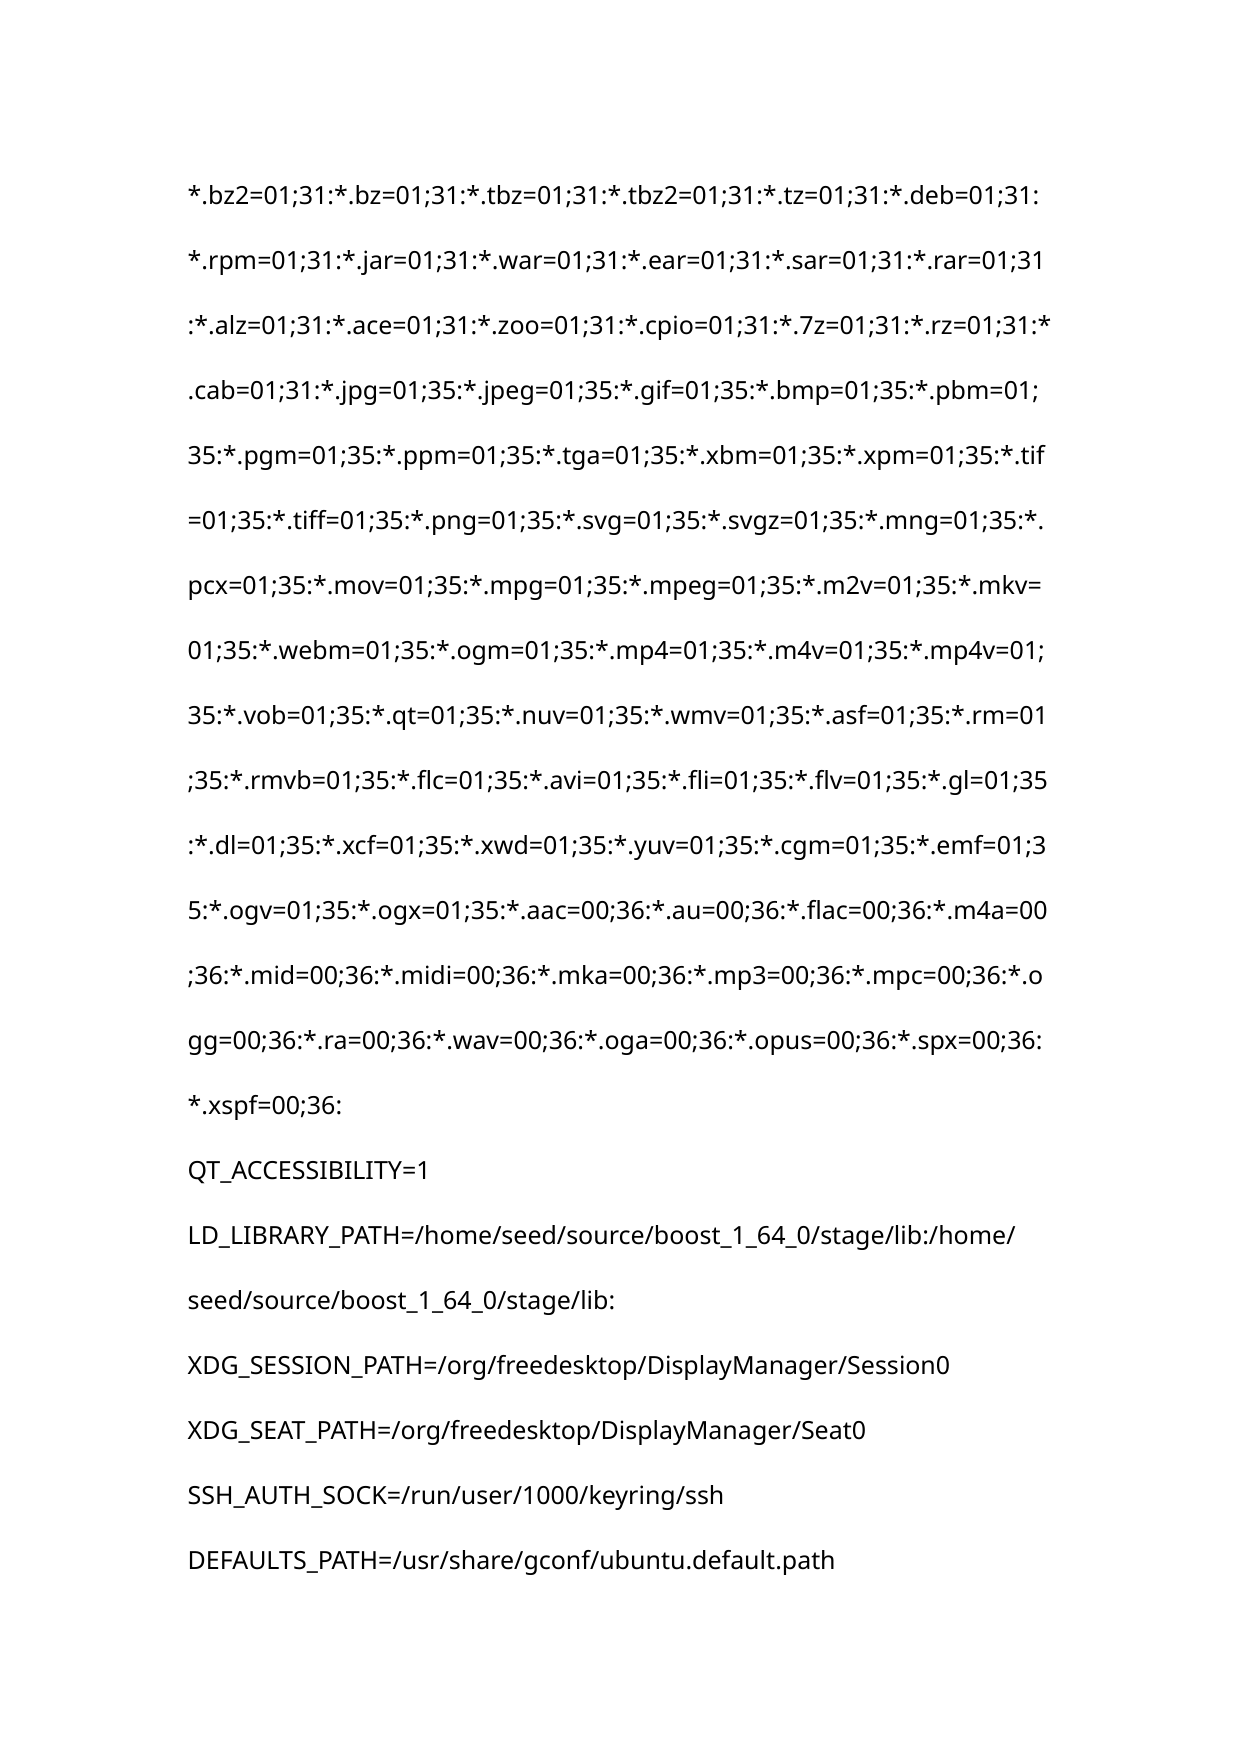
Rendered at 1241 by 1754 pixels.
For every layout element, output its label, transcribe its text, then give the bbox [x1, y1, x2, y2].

text XDG_SESSION_PATH=/org/freedesktop/DisplayManager/Session0 [187, 1332, 1053, 1397]
text LD_LIBRARY_PATH=/home/seed/source/boost_1_64_0/stage/lib:/home/seed/source/boost_1_64_0/stage/lib: [187, 1202, 1053, 1332]
text SSH_AUTH_SOCK=/run/user/1000/keyring/ssh [187, 1462, 1053, 1527]
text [187, 162, 1053, 1137]
text QT_ACCESSIBILITY=1 [187, 1137, 1053, 1202]
text DEFAULTS_PATH=/usr/share/gconf/ubuntu.default.path [187, 1527, 1053, 1592]
text XDG_SEAT_PATH=/org/freedesktop/DisplayManager/Seat0 [187, 1397, 1053, 1462]
